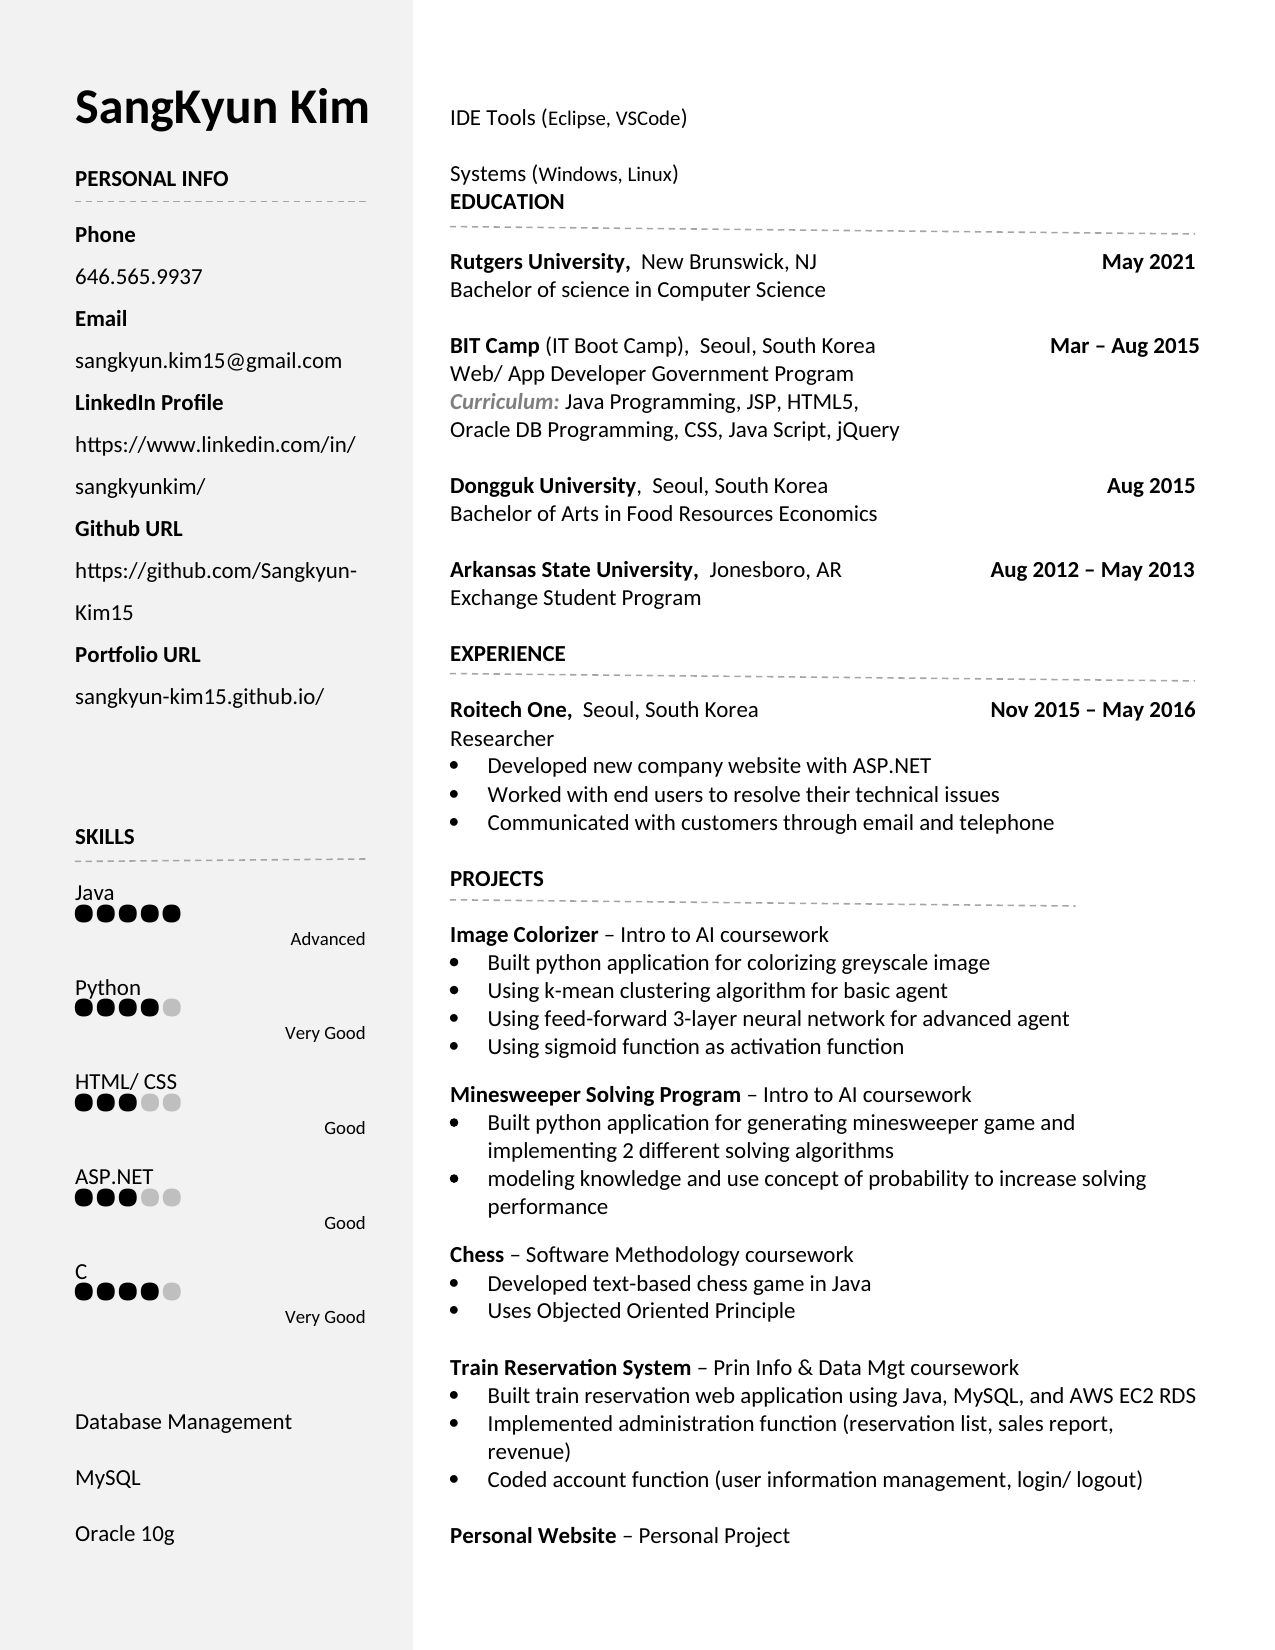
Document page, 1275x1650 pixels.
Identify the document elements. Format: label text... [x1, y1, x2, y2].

text Arkansas State University, Jonesboro, AR Aug 2012 – May 2013 [450, 556, 1200, 583]
text Researcher [450, 724, 1200, 752]
text Systems (Windows, Linux) [450, 159, 1200, 187]
text sangkyun-kim15.github.io/ [75, 682, 375, 710]
list Built python application for generating minesweeper game and implementing 2 different solving algorithms [450, 1108, 1200, 1164]
text SKILLS [75, 822, 375, 850]
text Minesweeper Solving Program – Intro to AI coursework [450, 1080, 1200, 1108]
text Exchange Student Program [450, 583, 1200, 612]
list Using k-mean clustering algorithm for basic agent [450, 976, 1200, 1004]
text PROJECTS [450, 864, 1200, 892]
text Advanced [75, 927, 366, 950]
text Train Reservation System – Prin Info & Data Mgt coursework [450, 1353, 1200, 1381]
text Roitech One, Seoul, South Korea Nov 2015 – May 2016 [450, 696, 1200, 724]
text HTML/ CSS [75, 1067, 375, 1116]
list Developed new company website with ASP.NET [450, 752, 1200, 780]
text Bachelor of science in Computer Science [450, 275, 1200, 303]
text ASP.NET [75, 1162, 375, 1211]
text https://www.linkedin.com/in/sangkyunkim/ [75, 430, 375, 500]
text Email [75, 304, 375, 332]
text sangkyun.kim15@gmail.com [75, 346, 375, 374]
list Using feed-forward 3-layer neural network for advanced agent [450, 1004, 1200, 1032]
text Very Good [75, 1022, 366, 1044]
text Very Good [75, 1306, 366, 1328]
list Built python application for colorizing greyscale image [450, 948, 1200, 976]
text Good [75, 1116, 366, 1139]
text Chess – Software Methodology coursework [450, 1241, 1200, 1269]
text LinkedIn Profile [75, 388, 375, 416]
list Built train reservation web application using Java, MySQL, and AWS EC2 RDS [450, 1381, 1200, 1409]
text Java [75, 878, 375, 927]
text Oracle 10g [75, 1519, 375, 1548]
text Image Colorizer – Intro to AI coursework [450, 920, 1200, 948]
list Uses Objected Oriented Principle [450, 1297, 1200, 1325]
list Coded account function (user information management, login/ logout) [450, 1465, 1200, 1493]
list Developed text-based chess game in Java [450, 1269, 1200, 1297]
text Portfolio URL [75, 640, 375, 668]
text Curriculum: Java Programming, JSP, HTML5, [450, 387, 1200, 415]
text Personal Website – Personal Project [450, 1521, 1200, 1549]
text https://github.com/Sangkyun-Kim15 [75, 556, 375, 626]
text Github URL [75, 514, 375, 542]
text MySQL [75, 1463, 375, 1492]
text IDE Tools (Eclipse, VSCode) [450, 103, 1200, 131]
text EXPERIENCE [450, 639, 1200, 668]
list Using sigmoid function as activation function [450, 1032, 1200, 1060]
text Python [75, 973, 375, 1022]
text Phone [75, 220, 375, 248]
text C [75, 1257, 375, 1306]
text EDUCATION [450, 187, 1200, 215]
text PERSONAL INFO [75, 164, 375, 192]
list Communicated with customers through email and telephone [450, 808, 1200, 836]
list Implemented administration function (reservation list, sales report, revenue) [450, 1409, 1200, 1465]
text Web/ App Developer Government Program [450, 359, 1200, 387]
list Worked with end users to resolve their technical issues [450, 780, 1200, 808]
text Dongguk University, Seoul, South Korea Aug 2015 [450, 471, 1200, 499]
text Oracle DB Programming, CSS, Java Script, jQuery [450, 415, 1200, 443]
text Database Management [75, 1407, 375, 1436]
list modeling knowledge and use concept of probability to increase solving performance [450, 1164, 1200, 1220]
text SangKyun Kim [75, 75, 375, 136]
text Good [75, 1211, 366, 1234]
text BIT Camp (IT Boot Camp), Seoul, South Korea Mar – Aug 2015 [450, 331, 1200, 359]
text Bachelor of Arts in Food Resources Economics [450, 499, 1200, 527]
text Rutgers University, New Brunswick, NJ May 2021 [450, 247, 1200, 275]
text 646.565.9937 [75, 262, 375, 290]
